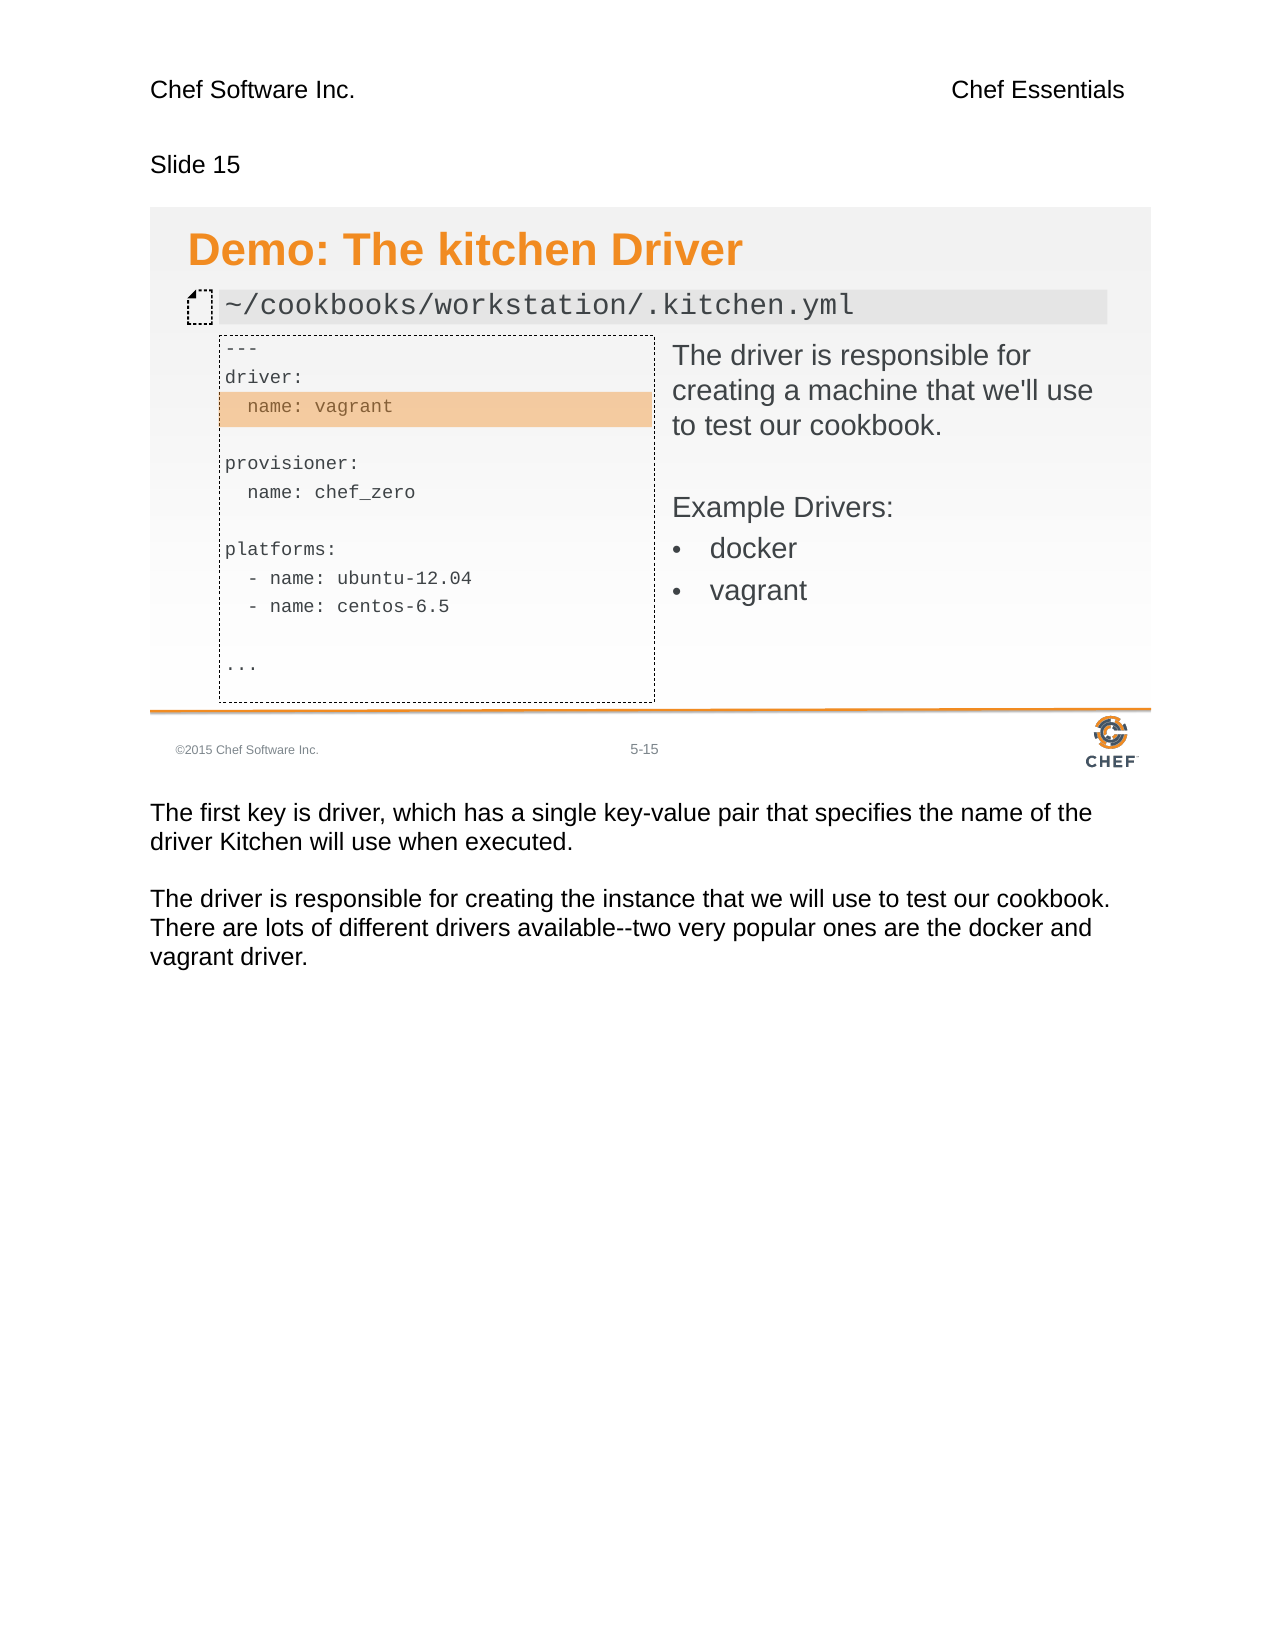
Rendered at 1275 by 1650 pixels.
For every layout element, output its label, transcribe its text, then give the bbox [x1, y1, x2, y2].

text The driver is responsible for creating the instance that we will use to test our cookbook. There are lots of different drivers available--two very popular ones are the docker and vagrant driver. [150, 884, 1125, 970]
text The first key is driver, which has a single key-value pair that specifies the name of the driver Kitchen will use when executed. [150, 798, 1125, 855]
text Slide 15 [150, 150, 1125, 179]
